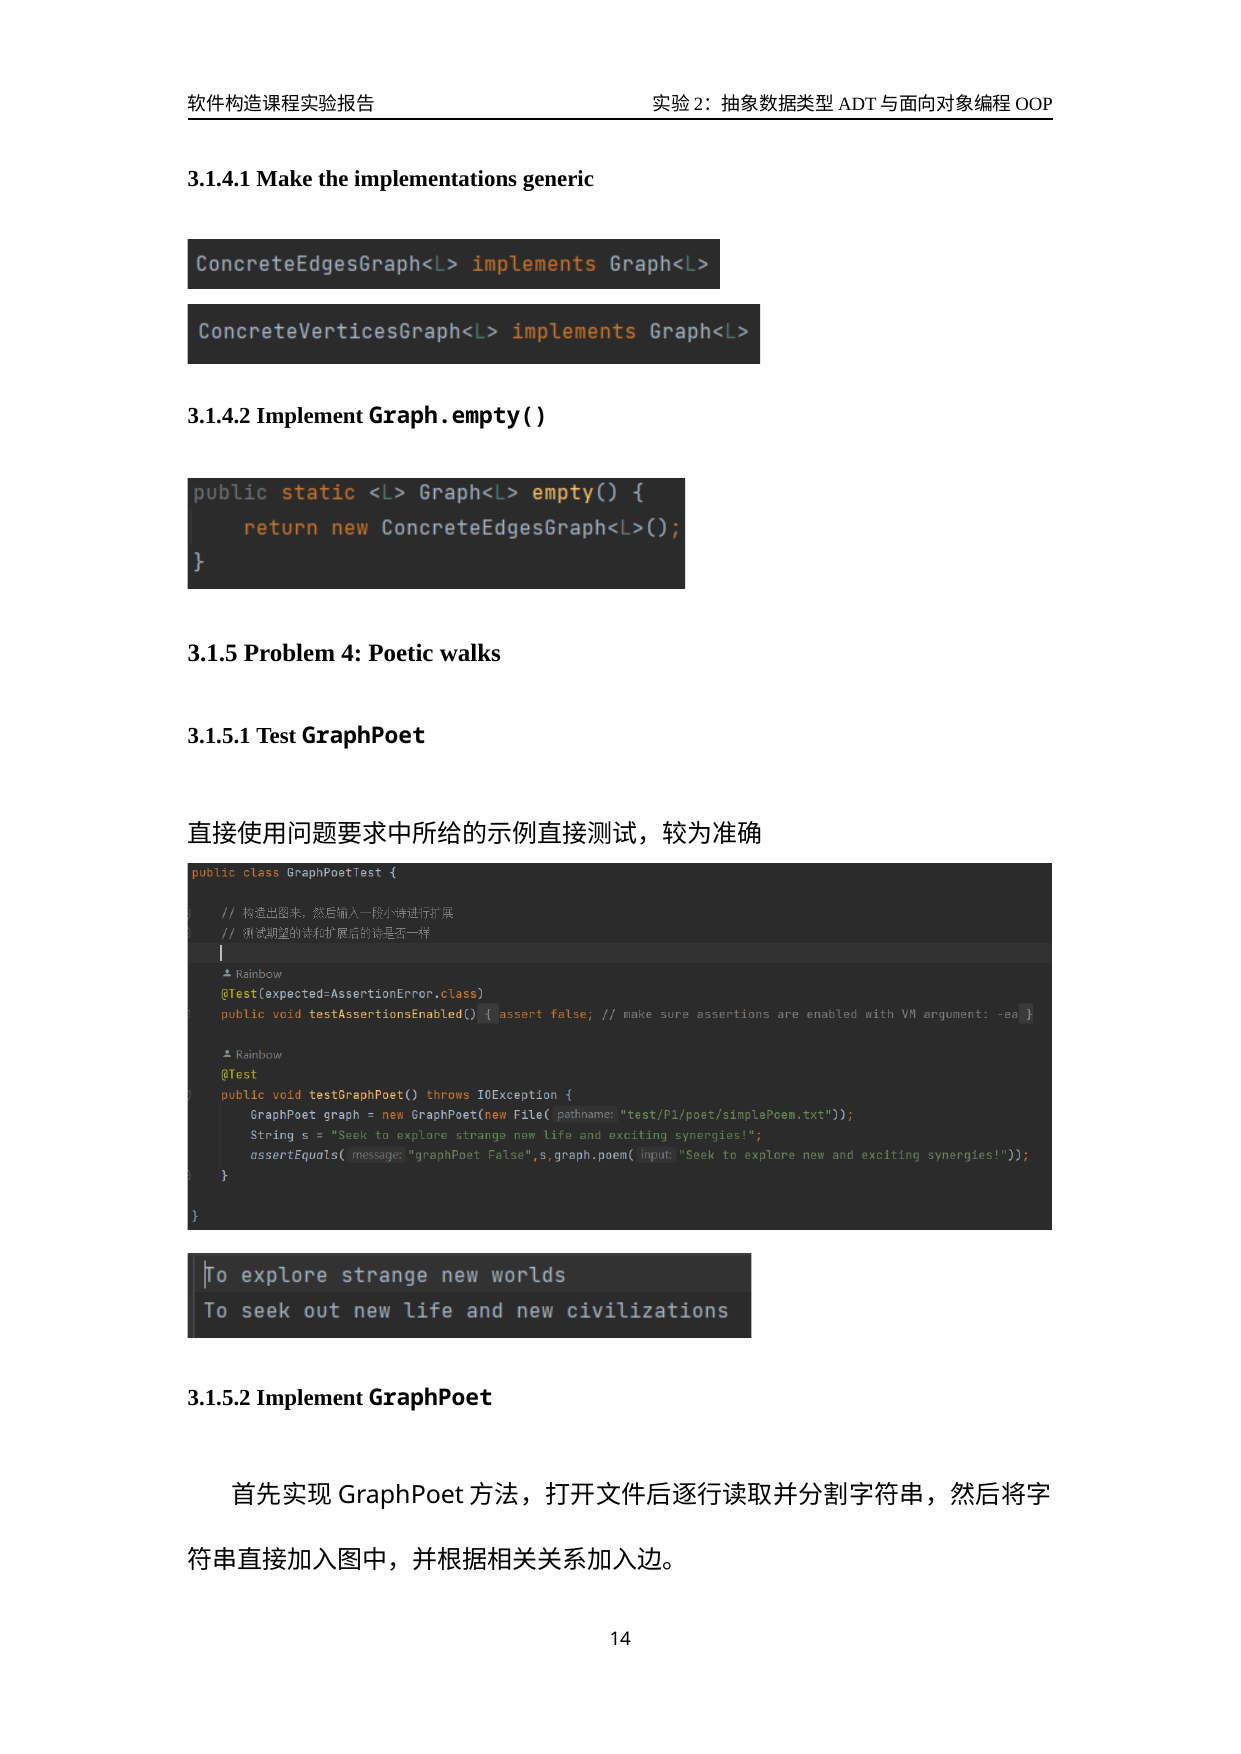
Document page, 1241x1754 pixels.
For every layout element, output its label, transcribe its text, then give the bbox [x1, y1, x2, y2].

picture [187, 478, 686, 589]
picture [187, 863, 1052, 1230]
subtitle Problem 4: Poetic walks [187, 636, 1053, 668]
subtitle Implement GraphPoet [187, 1380, 1053, 1413]
subtitle Implement Graph.empty() [187, 398, 1053, 431]
text 直接使用问题要求中所给的示例直接测试，较为准确 [187, 799, 1053, 864]
picture [187, 304, 761, 364]
text 首先实现GraphPoet方法，打开文件后逐行读取并分割字符串，然后将字符串直接加入图中，并根据相关关系加入边。 [187, 1461, 1053, 1591]
subtitle Test GraphPoet [187, 718, 1053, 751]
picture [187, 239, 720, 289]
picture [187, 1253, 752, 1338]
subtitle Make the implementations generic [187, 162, 1053, 194]
